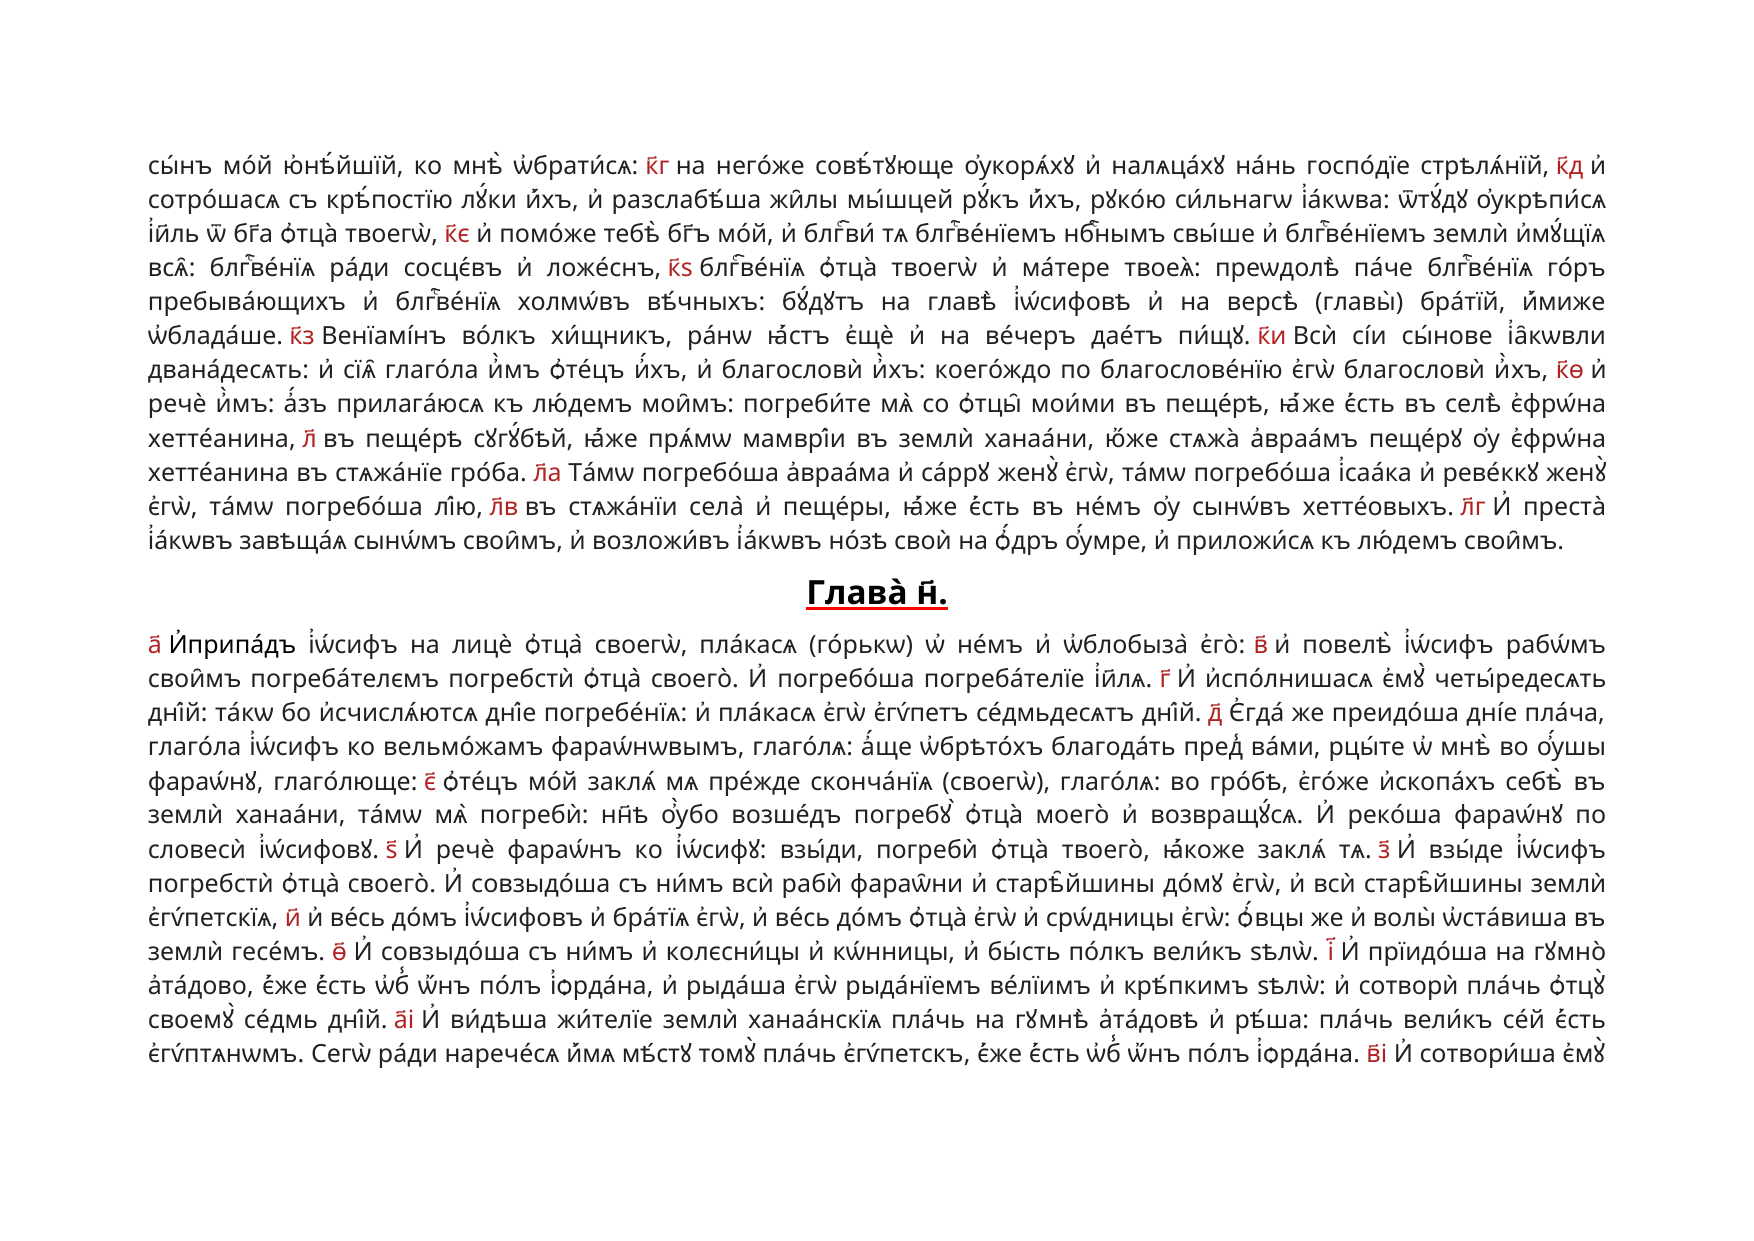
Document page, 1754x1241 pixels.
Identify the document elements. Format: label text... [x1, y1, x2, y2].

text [148, 627, 1606, 1070]
text Глава̀ н҃. [148, 569, 1606, 614]
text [148, 148, 1606, 556]
